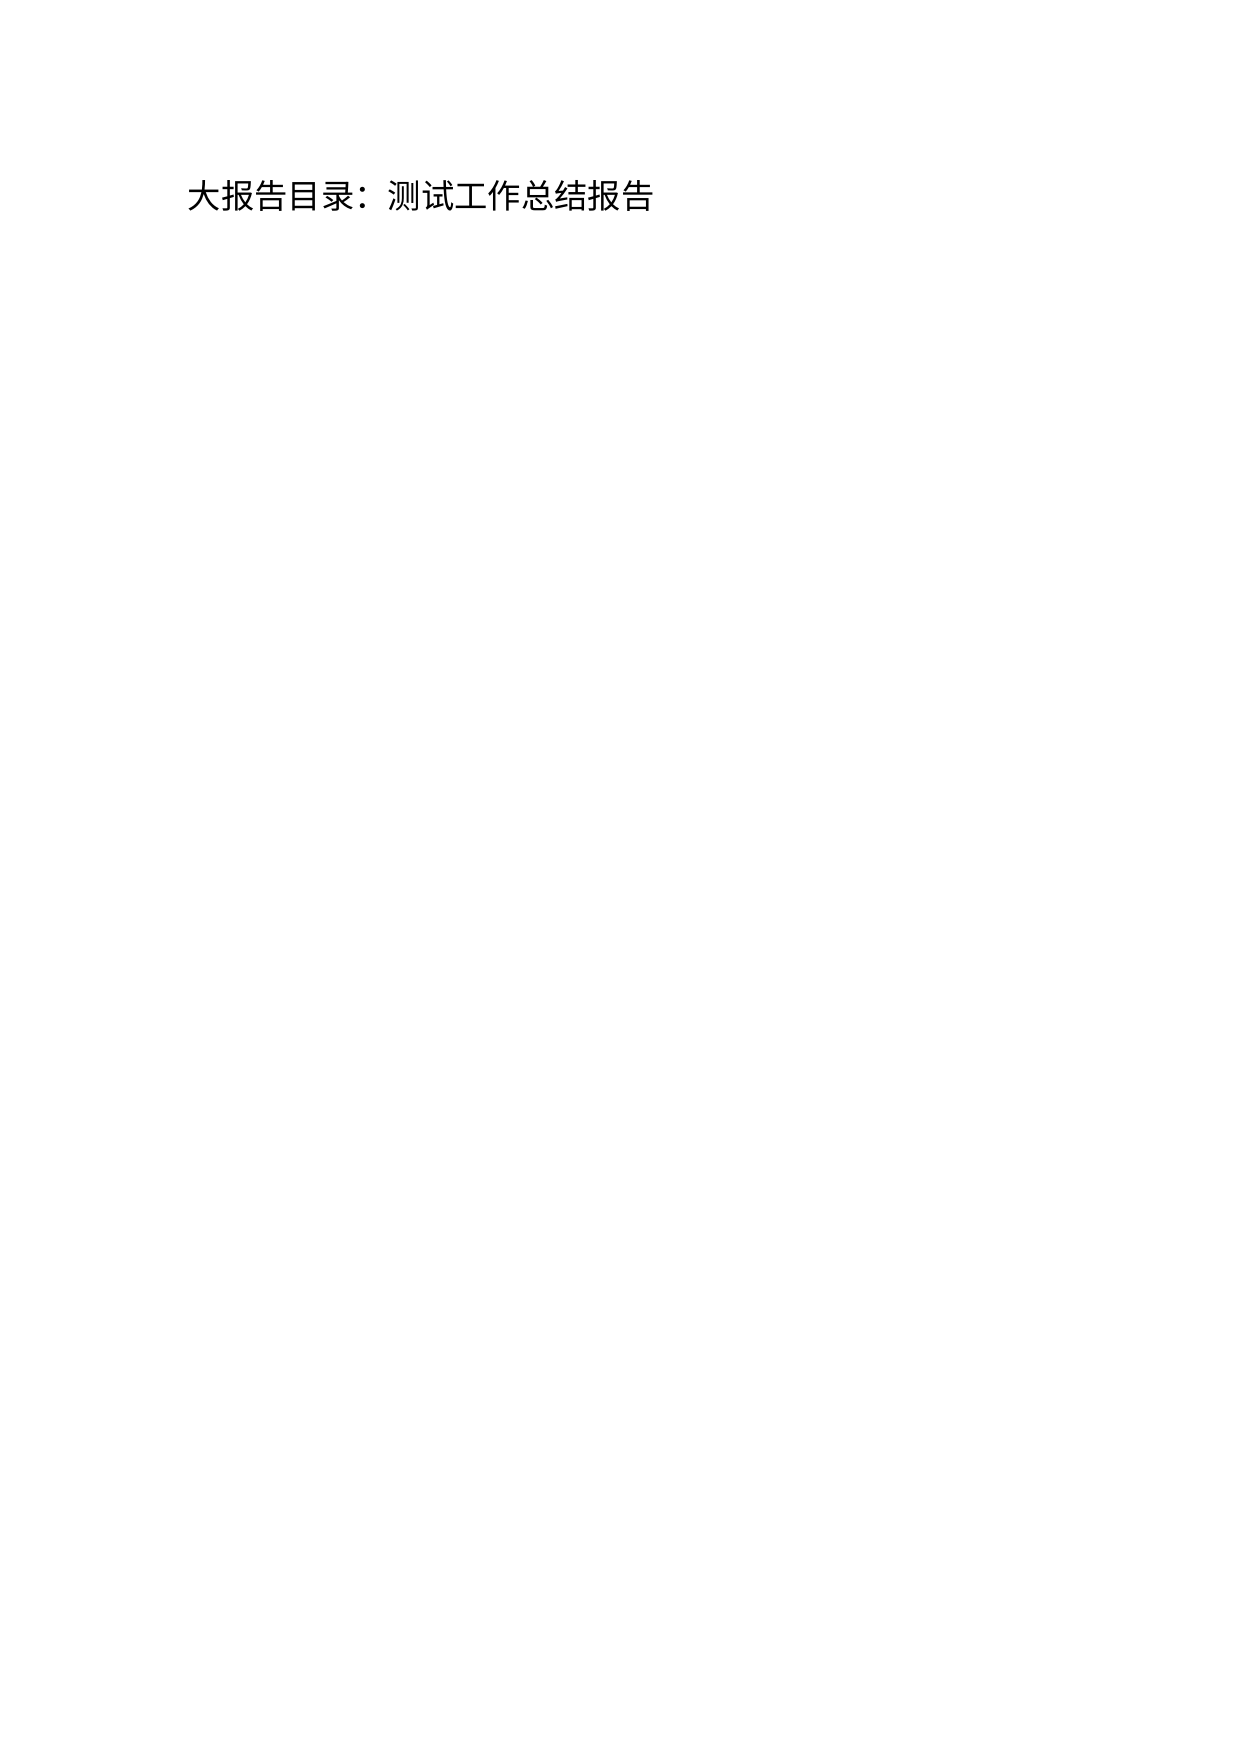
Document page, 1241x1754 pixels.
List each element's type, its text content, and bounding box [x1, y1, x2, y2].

text 大报告目录：测试工作总结报告 [187, 162, 1053, 227]
